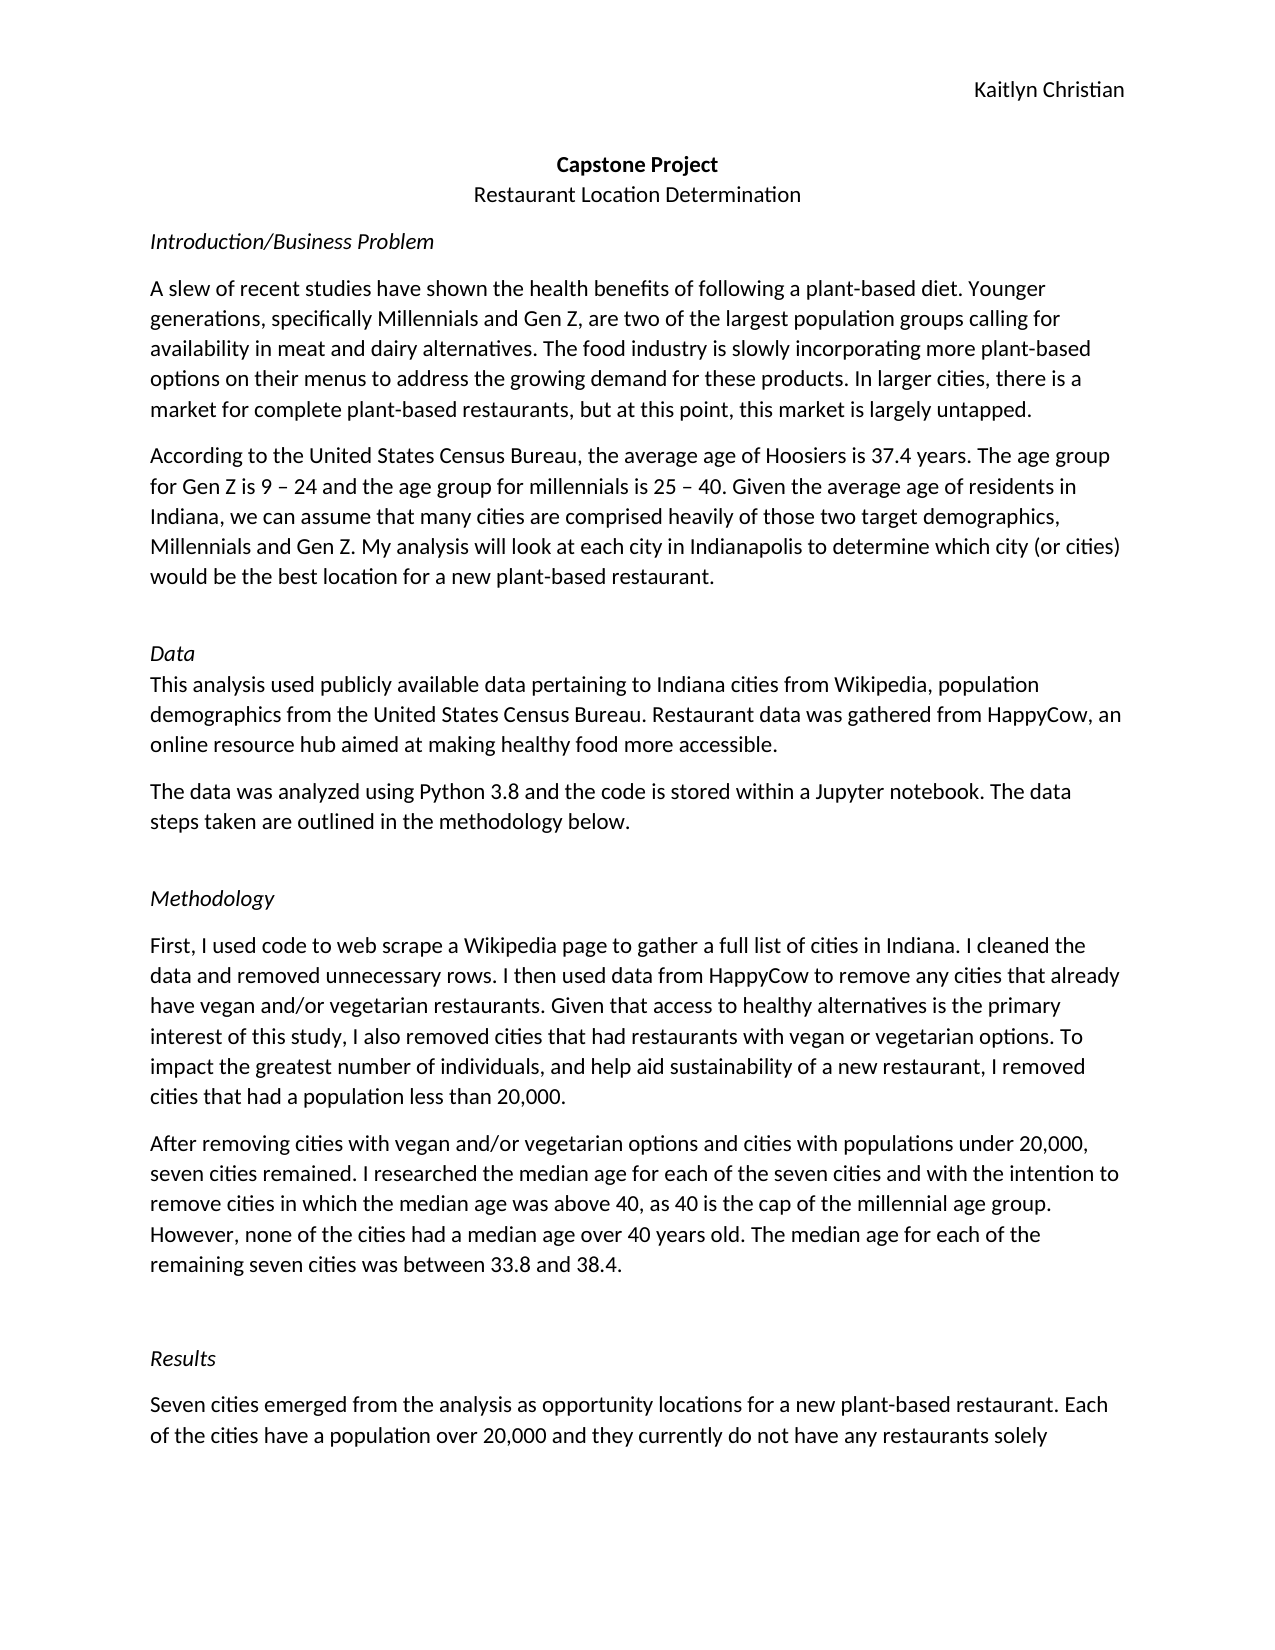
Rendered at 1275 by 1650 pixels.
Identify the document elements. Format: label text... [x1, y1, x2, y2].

text A slew of recent studies have shown the health benefits of following a plant-based diet. Younger generations, specifically Millennials and Gen Z, are two of the largest population groups calling for availability in meat and dairy alternatives. The food industry is slowly incorporating more plant-based options on their menus to address the growing demand for these products. In larger cities, there is a market for complete plant-based restaurants, but at this point, this market is largely untapped. [150, 274, 1125, 423]
text Capstone Project Restaurant Location Determination [150, 150, 1125, 208]
text Results [150, 1344, 1125, 1372]
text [150, 1391, 1125, 1449]
text Methodology [150, 884, 1125, 912]
text Data This analysis used publicly available data pertaining to Indiana cities from Wikipedia, population demographics from the United States Census Bureau. Restaurant data was gathered from HappyCow, an online resource hub aimed at making healthy food more accessible. [150, 639, 1125, 758]
text First, I used code to web scrape a Wikipedia page to gather a full list of cities in Indiana. I cleaned the data and removed unnecessary rows. I then used data from HappyCow to remove any cities that already have vegan and/or vegetarian restaurants. Given that access to healthy alternatives is the primary interest of this study, I also removed cities that had restaurants with vegan or vegetarian options. To impact the greatest number of individuals, and help aid sustainability of a new restaurant, I removed cities that had a population less than 20,000. [150, 931, 1125, 1110]
text The data was analyzed using Python 3.8 and the code is stored within a Jupyter notebook. The data steps taken are outlined in the methodology below. [150, 777, 1125, 866]
text After removing cities with vegan and/or vegetarian options and cities with populations under 20,000, seven cities remained. I researched the median age for each of the seven cities and with the intention to remove cities in which the median age was above 40, as 40 is the cap of the millennial age group. However, none of the cities had a median age over 40 years old. The median age for each of the remaining seven cities was between 33.8 and 38.4. [150, 1129, 1125, 1278]
text Introduction/Business Problem [150, 227, 1125, 255]
text According to the United States Census Bureau, the average age of Hoosiers is 37.4 years. The age group for Gen Z is 9 – 24 and the age group for millennials is 25 – 40. Given the average age of residents in Indiana, we can assume that many cities are comprised heavily of those two target demographics, Millennials and Gen Z. My analysis will look at each city in Indianapolis to determine which city (or cities) would be the best location for a new plant-based restaurant. [150, 442, 1125, 621]
